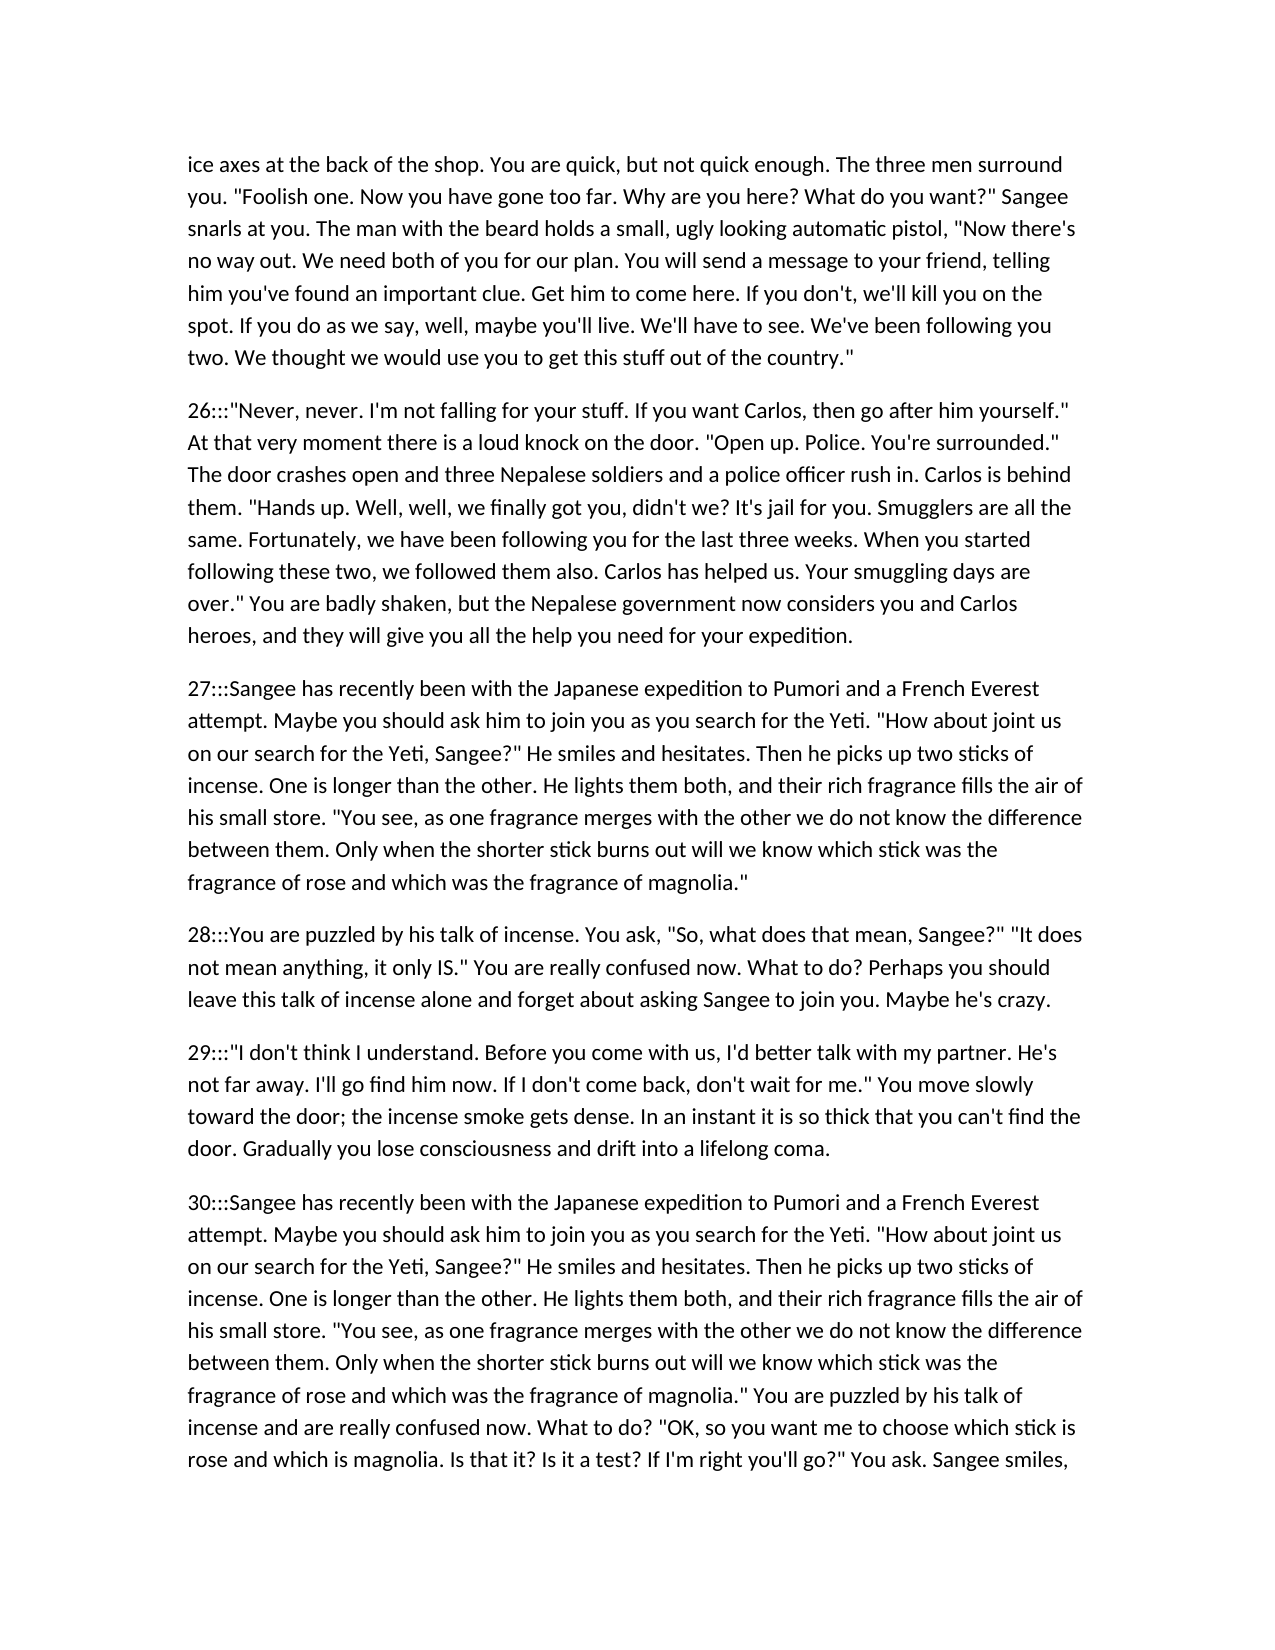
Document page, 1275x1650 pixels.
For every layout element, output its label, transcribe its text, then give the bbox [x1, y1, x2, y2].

text 27:::Sangee has recently been with the Japanese expedition to Pumori and a French Everest attempt. Maybe you should ask him to join you as you search for the Yeti. "How about joint us on our search for the Yeti, Sangee?" He smiles and hesitates. Then he picks up two sticks of incense. One is longer than the other. He lights them both, and their rich fragrance fills the air of his small store. "You see, as one fragrance merges with the other we do not know the difference between them. Only when the shorter stick burns out will we know which stick was the fragrance of rose and which was the fragrance of magnolia." [187, 674, 1087, 896]
text 29:::"I don't think I understand. Before you come with us, I'd better talk with my partner. He's not far away. I'll go find him now. If I don't come back, don't wait for me." You move slowly toward the door; the incense smoke gets dense. In an instant it is so thick that you can't find the door. Gradually you lose consciousness and drift into a lifelong coma. [187, 1038, 1087, 1163]
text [187, 1188, 1087, 1473]
text 28:::You are puzzled by his talk of incense. You ask, "So, what does that mean, Sangee?" "It does not mean anything, it only IS." You are really confused now. What to do? Perhaps you should leave this talk of incense alone and forget about asking Sangee to join you. Maybe he's crazy. [187, 921, 1087, 1013]
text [187, 150, 1087, 371]
text 26:::"Never, never. I'm not falling for your stuff. If you want Carlos, then go after him yourself." At that very moment there is a loud knock on the door. "Open up. Police. You're surrounded." The door crashes open and three Nepalese soldiers and a police officer rush in. Carlos is behind them. "Hands up. Well, well, we finally got you, didn't we? It's jail for you. Smugglers are all the same. Fortunately, we have been following you for the last three weeks. When you started following these two, we followed them also. Carlos has helped us. Your smuggling days are over." You are badly shaken, but the Nepalese government now considers you and Carlos heroes, and they will give you all the help you need for your expedition. [187, 396, 1087, 649]
